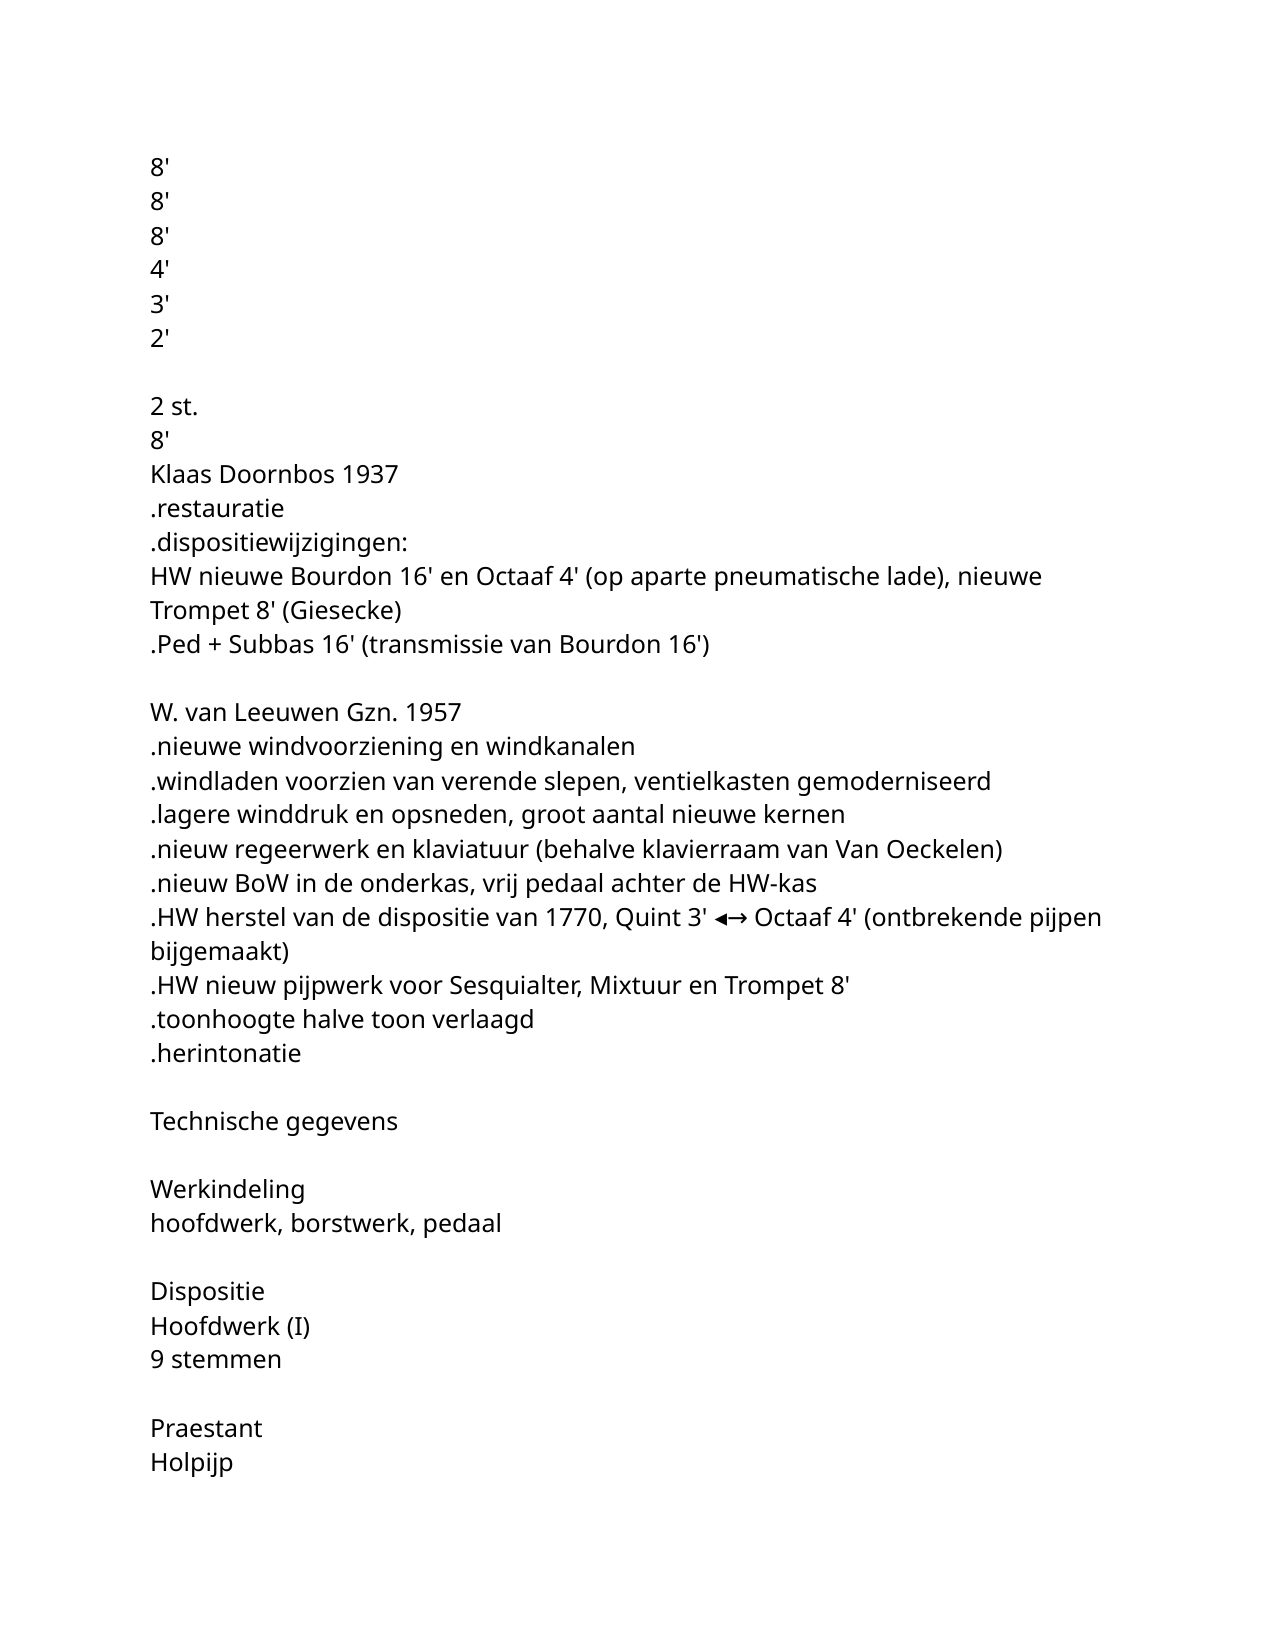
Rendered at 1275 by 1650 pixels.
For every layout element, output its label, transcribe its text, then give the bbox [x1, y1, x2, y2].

text .HW nieuw pijpwerk voor Sesquialter, Mixtuur en Trompet 8' [150, 967, 1125, 1002]
text HW nieuwe Bourdon 16' en Octaaf 4' (op aparte pneumatische lade), nieuwe Trompet 8' (Giesecke) [150, 559, 1125, 627]
text .toonhoogte halve toon verlaagd [150, 1002, 1125, 1036]
text Werkindeling [150, 1172, 1125, 1206]
text Praestant [150, 1410, 1125, 1444]
text .nieuwe windvoorziening en windkanalen [150, 729, 1125, 763]
text 9 stemmen [150, 1342, 1125, 1376]
text W. van Leeuwen Gzn. 1957 [150, 695, 1125, 729]
text .dispositiewijzigingen: [150, 525, 1125, 559]
text .windladen voorzien van verende slepen, ventielkasten gemoderniseerd [150, 763, 1125, 797]
text hoofdwerk, borstwerk, pedaal [150, 1206, 1125, 1240]
text 8' [150, 218, 1125, 252]
text .Ped + Subbas 16' (transmissie van Bourdon 16') [150, 627, 1125, 661]
text .HW herstel van de dispositie van 1770, Quint 3' ◂→ Octaaf 4' (ontbrekende pijpen bijgemaakt) [150, 899, 1125, 967]
text 3' [150, 286, 1125, 320]
text .nieuw regeerwerk en klaviatuur (behalve klavierraam van Van Oeckelen) [150, 831, 1125, 865]
text 8' [150, 150, 1125, 184]
text Holpijp [150, 1444, 1125, 1478]
text 2 st. [150, 388, 1125, 422]
text 2' [150, 320, 1125, 354]
text 8' [150, 422, 1125, 457]
text Technische gegevens [150, 1104, 1125, 1138]
text .lagere winddruk en opsneden, groot aantal nieuwe kernen [150, 797, 1125, 831]
text .herintonatie [150, 1036, 1125, 1070]
text 4' [150, 252, 1125, 286]
text Hoofdwerk (I) [150, 1308, 1125, 1342]
text .restauratie [150, 491, 1125, 525]
text Dispositie [150, 1274, 1125, 1308]
text 8' [150, 184, 1125, 218]
text Klaas Doornbos 1937 [150, 457, 1125, 491]
text .nieuw BoW in de onderkas, vrij pedaal achter de HW-kas [150, 865, 1125, 899]
